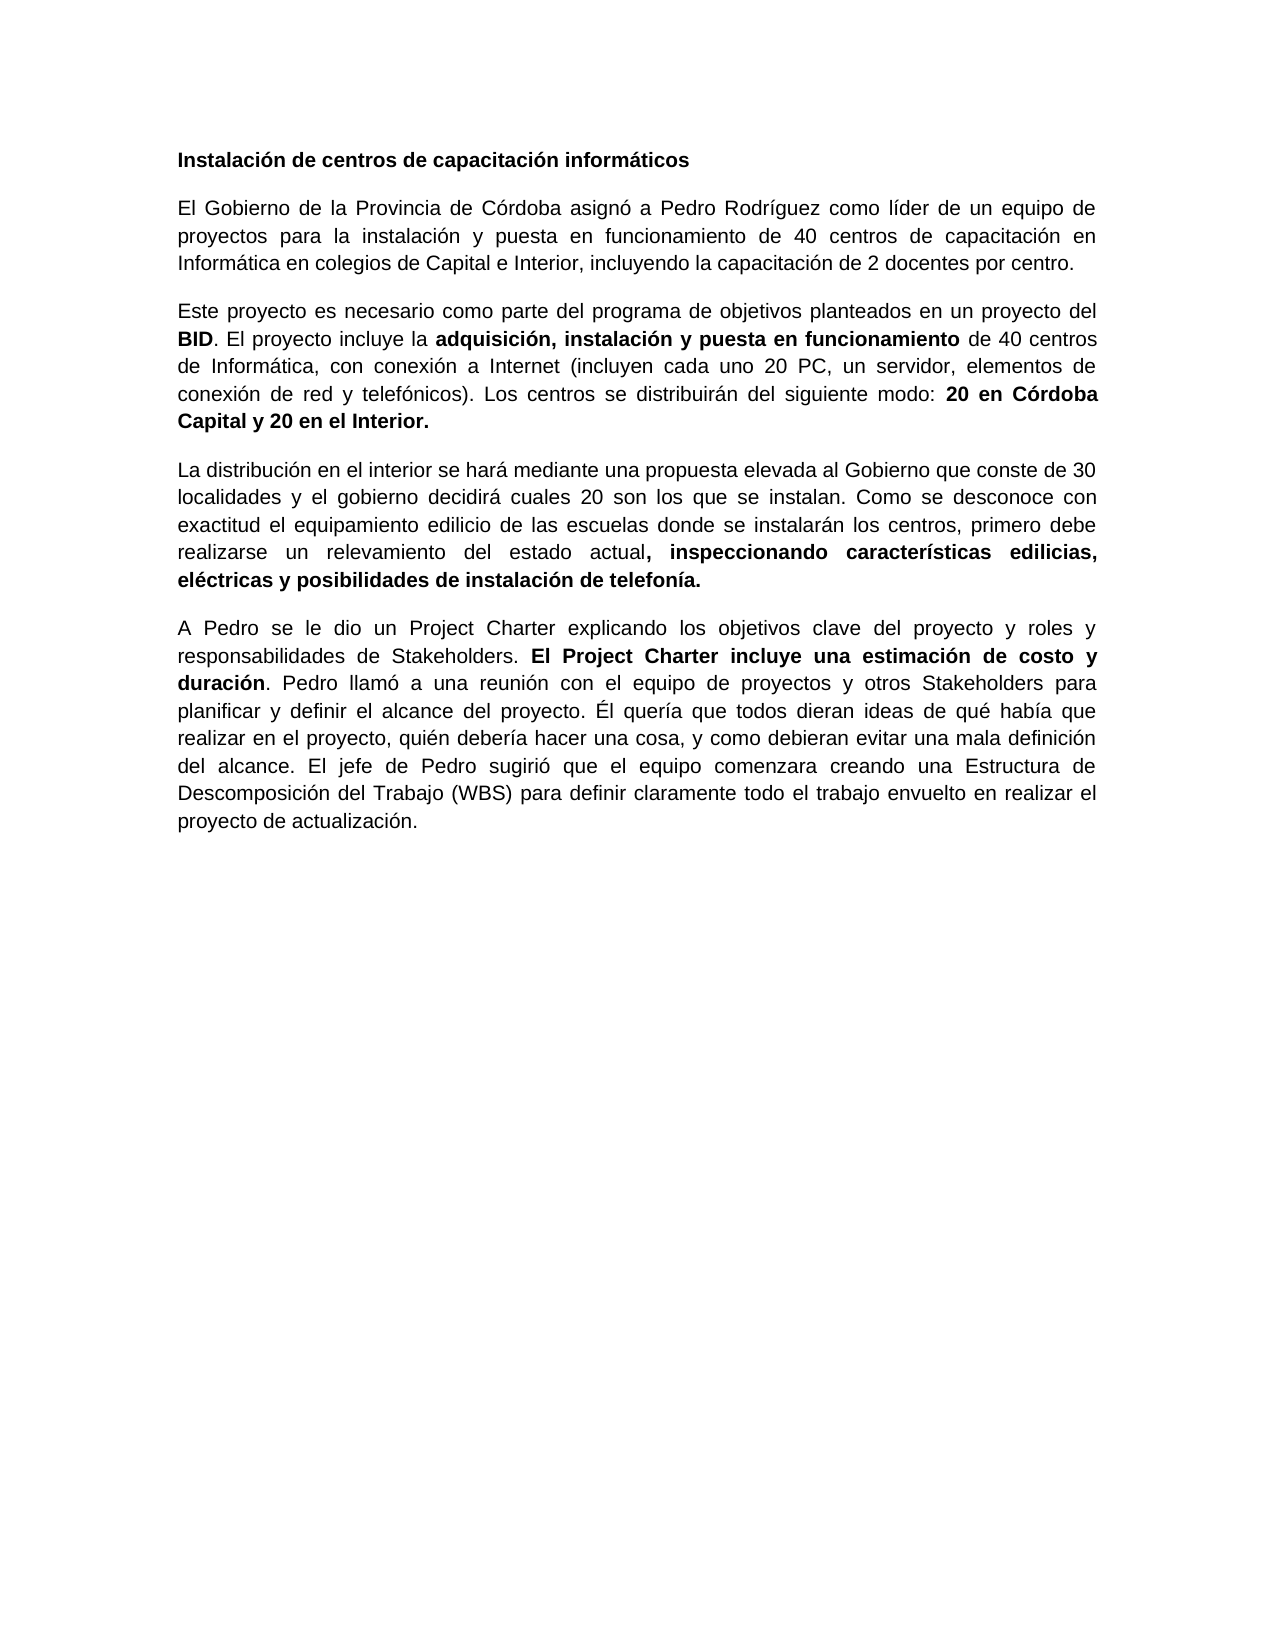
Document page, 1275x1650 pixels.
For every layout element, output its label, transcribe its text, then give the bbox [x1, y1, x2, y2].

text Este proyecto es necesario como parte del programa de objetivos planteados en un proyecto del BID. El proyecto incluye la adquisición, instalación y puesta en funcionamiento de 40 centros de Informática, con conexión a Internet (incluyen cada uno 20 PC, un servidor, elementos de conexión de red y telefónicos). Los centros se distribuirán del siguiente modo: 20 en Córdoba Capital y 20 en el Interior. [177, 299, 1098, 433]
text A Pedro se le dio un Project Charter explicando los objetivos clave del proyecto y roles y responsabilidades de Stakeholders. El Project Charter incluye una estimación de costo y duración. Pedro llamó a una reunión con el equipo de proyectos y otros Stakeholders para planificar y definir el alcance del proyecto. Él quería que todos dieran ideas de qué había que realizar en el proyecto, quién debería hacer una cosa, y como debieran evitar una mala definición del alcance. El jefe de Pedro sugirió que el equipo comenzara creando una Estructura de Descomposición del Trabajo (WBS) para definir claramente todo el trabajo envuelto en realizar el proyecto de actualización. [177, 616, 1098, 832]
text La distribución en el interior se hará mediante una propuesta elevada al Gobierno que conste de 30 localidades y el gobierno decidirá cuales 20 son los que se instalan. Como se desconoce con exactitud el equipamiento edilicio de las escuelas donde se instalarán los centros, primero debe realizarse un relevamiento del estado actual, inspeccionando características edilicias, eléctricas y posibilidades de instalación de telefonía. [177, 458, 1098, 592]
text El Gobierno de la Provincia de Córdoba asignó a Pedro Rodríguez como líder de un equipo de proyectos para la instalación y puesta en funcionamiento de 40 centros de capacitación en Informática en colegios de Capital e Interior, incluyendo la capacitación de 2 docentes por centro. [177, 196, 1098, 275]
text Instalación de centros de capacitación informáticos [177, 148, 1098, 172]
